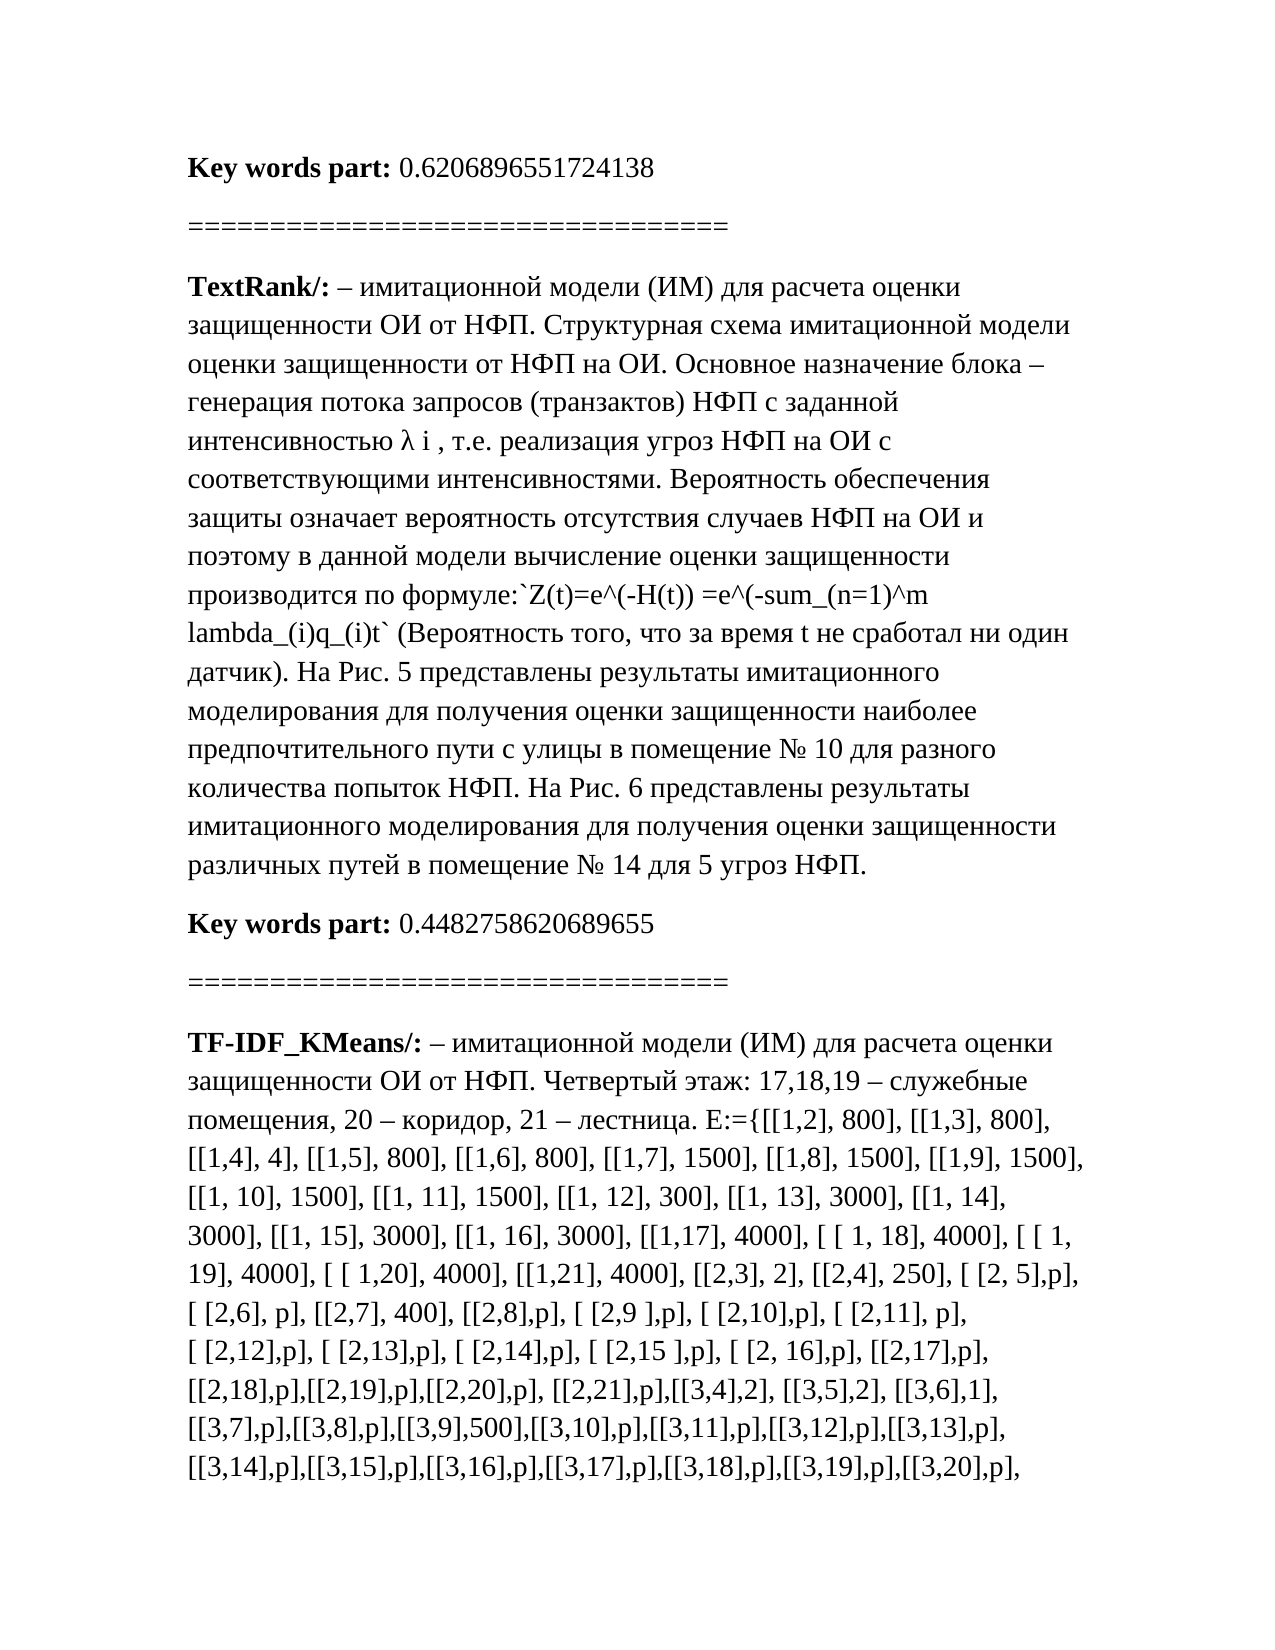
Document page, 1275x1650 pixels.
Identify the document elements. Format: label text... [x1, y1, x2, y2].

text TextRank/: – имитационной модели (ИМ) для расчета оценки защищенности ОИ от НФП. Структурная схема имитационной модели оценки защищенности от НФП на ОИ. Основное назначение блока – генерация потока запросов (транзактов) НФП с заданной интенсивностью λ i , т.е. реализация угроз НФП на ОИ с соответствующими интенсивностями. Вероятность обеспечения защиты означает вероятность отсутствия случаев НФП на ОИ и поэтому в данной модели вычисление оценки защищенности производится по формуле:`Z(t)=e^(-H(t)) =e^(-sum_(n=1)^m lambda_(i)q_(i)t` (Вероятность того, что за время t не сработал ни один датчик). На Рис. 5 представлены результаты имитационного моделирования для получения оценки защищенности наиболее предпочтительного пути с улицы в помещение № 10 для разного количества попыток НФП. На Рис. 6 представлены результаты имитационного моделирования для получения оценки защищенности различных путей в помещение № 14 для 5 угроз НФП. [187, 269, 1087, 880]
text ================================= [187, 209, 1087, 243]
text ================================= [187, 966, 1087, 999]
text Key words part: 0.4482758620689655 [187, 906, 1087, 940]
text Key words part: 0.6206896551724138 [187, 150, 1087, 183]
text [187, 1025, 1087, 1482]
